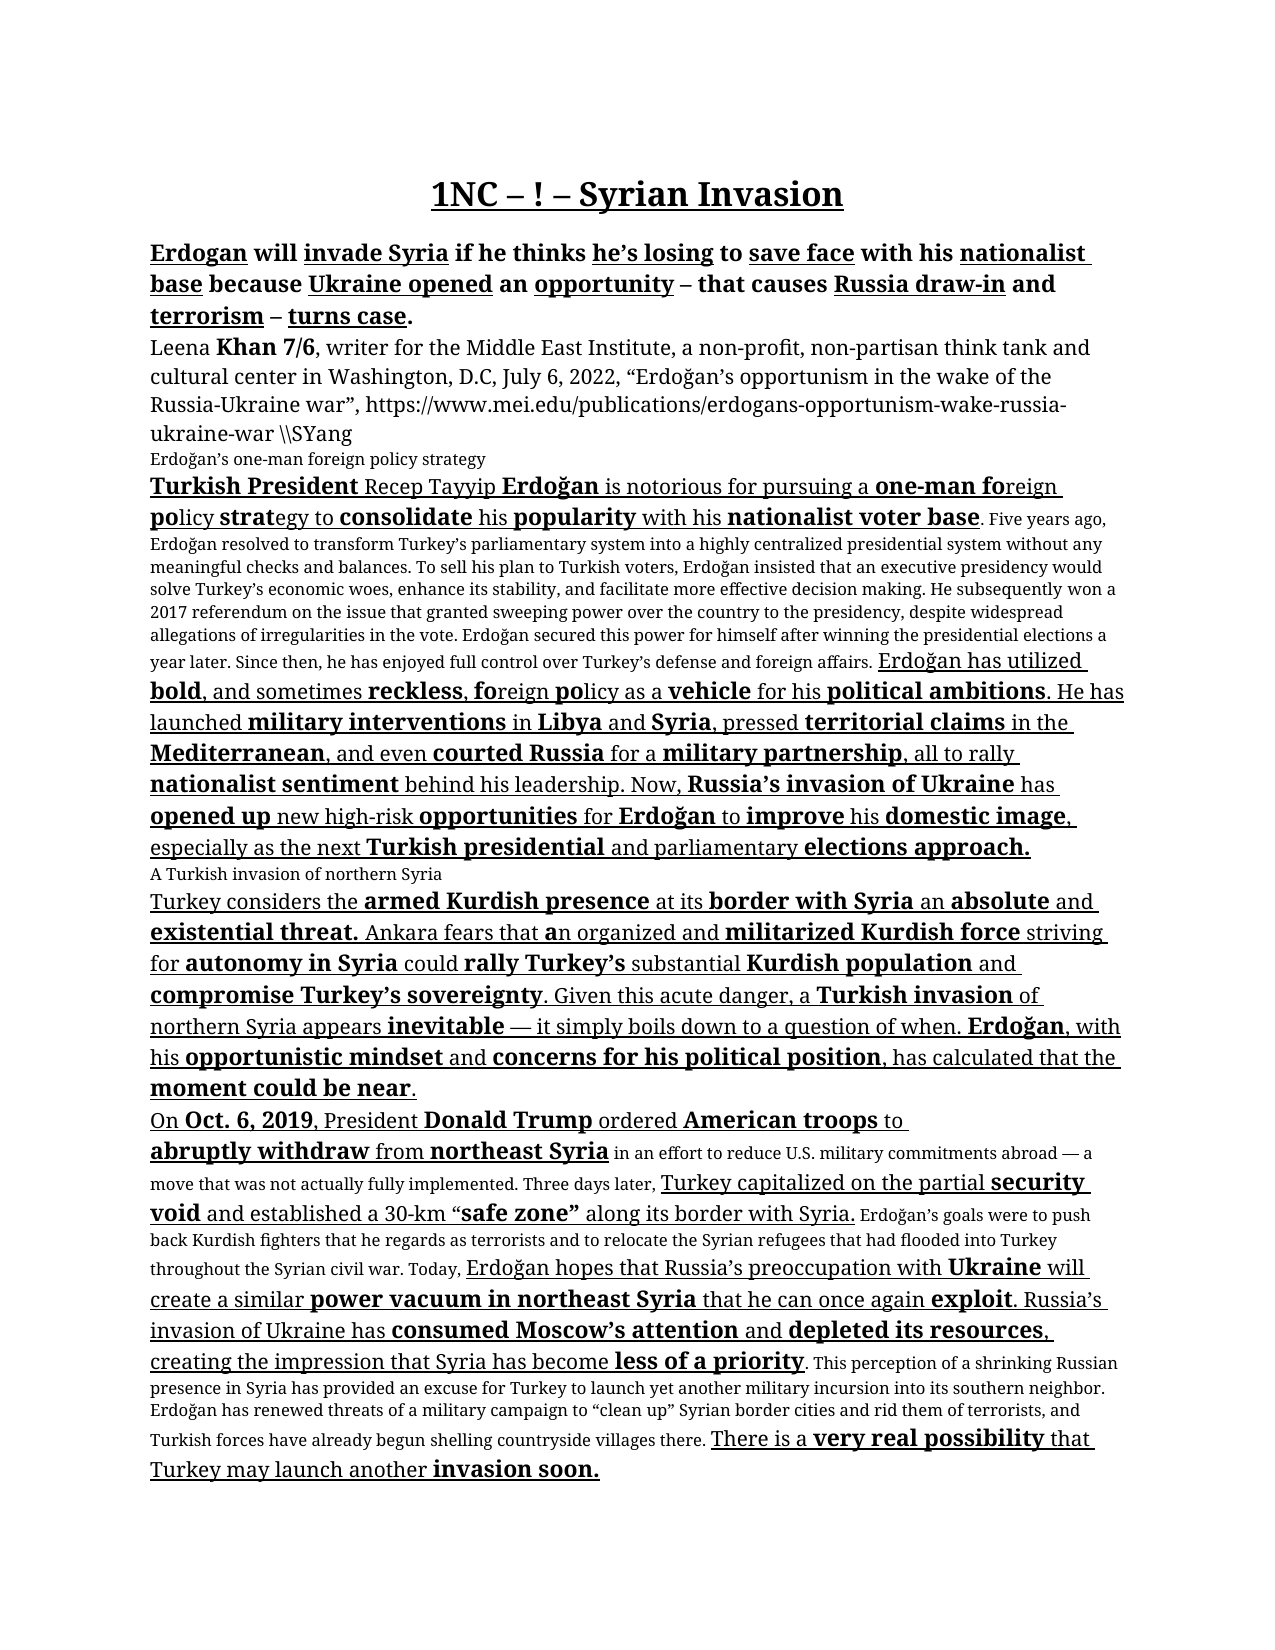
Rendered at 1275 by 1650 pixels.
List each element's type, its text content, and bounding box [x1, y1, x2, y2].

text On Oct. 6, 2019, President Donald Trump ordered American troops to abruptly withdraw from northeast Syria in an effort to reduce U.S. military commitments abroad — a move that was not actually fully implemented. Three days later, Turkey capitalized on the partial security void and established a 30-km “safe zone” along its border with Syria. Erdoğan’s goals were to push back Kurdish fighters that he regards as terrorists and to relocate the Syrian refugees that had flooded into Turkey throughout the Syrian civil war. Today, Erdoğan hopes that Russia’s preoccupation with Ukraine will create a similar power vacuum in northeast Syria that he can once again exploit. Russia’s invasion of Ukraine has consumed Moscow’s attention and depleted its resources, creating the impression that Syria has become less of a priority. This perception of a shrinking Russian presence in Syria has provided an excuse for Turkey to launch yet another military incursion into its southern neighbor. Erdoğan has renewed threats of a military campaign to “clean up” Syrian border cities and rid them of terrorists, and Turkish forces have already begun shelling countryside villages there. There is a very real possibility that Turkey may launch another invasion soon. [150, 1103, 1125, 1484]
text Turkey considers the armed Kurdish presence at its border with Syria an absolute and existential threat. Ankara fears that an organized and militarized Kurdish force striving for autonomy in Syria could rally Turkey’s substantial Kurdish population and compromise Turkey’s sovereignty. Given this acute danger, a Turkish invasion of northern Syria appears inevitable — it simply boils down to a question of when. Erdoğan, with his opportunistic mindset and concerns for his political position, has calculated that the moment could be near. [150, 885, 1125, 1103]
text A Turkish invasion of northern Syria [150, 862, 1125, 885]
text Turkish President Recep Tayyip Erdoğan is notorious for pursuing a one-man foreign policy strategy to consolidate his popularity with his nationalist voter base. Five years ago, Erdoğan resolved to transform Turkey’s parliamentary system into a highly centralized presidential system without any meaningful checks and balances. To sell his plan to Turkish voters, Erdoğan insisted that an executive presidency would solve Turkey’s economic woes, enhance its stability, and facilitate more effective decision making. He subsequently won a 2017 referendum on the issue that granted sweeping power over the country to the presidency, despite widespread allegations of irregularities in the vote. Erdoğan secured this power for himself after winning the presidential elections a year later. Since then, he has enjoyed full control over Turkey’s defense and foreign affairs. Erdoğan has utilized bold, and sometimes reckless, foreign policy as a vehicle for his political ambitions. He has launched military interventions in Libya and Syria, pressed territorial claims in the Mediterranean, and even courted Russia for a military partnership, all to rally nationalist sentiment behind his leadership. Now, Russia’s invasion of Ukraine has opened up new high-risk opportunities for Erdoğan to improve his domestic image, especially as the next Turkish presidential and parliamentary elections approach. [150, 470, 1125, 862]
subtitle 1NC – ! – Syrian Invasion [150, 171, 1125, 216]
text Leena Khan 7/6, writer for the Middle East Institute, a non-profit, non-partisan think tank and cultural center in Washington, D.C, July 6, 2022, “Erdoğan’s opportunism in the wake of the Russia-Ukraine war”, https://www.mei.edu/publications/erdogans-opportunism-wake-russia-ukraine-war \\SYang [150, 331, 1125, 447]
text Erdoğan’s one-man foreign policy strategy [150, 447, 1125, 470]
subtitle Erdogan will invade Syria if he thinks he’s losing to save face with his nationalist base because Ukraine opened an opportunity – that causes Russia draw-in and terrorism – turns case. [150, 237, 1125, 331]
